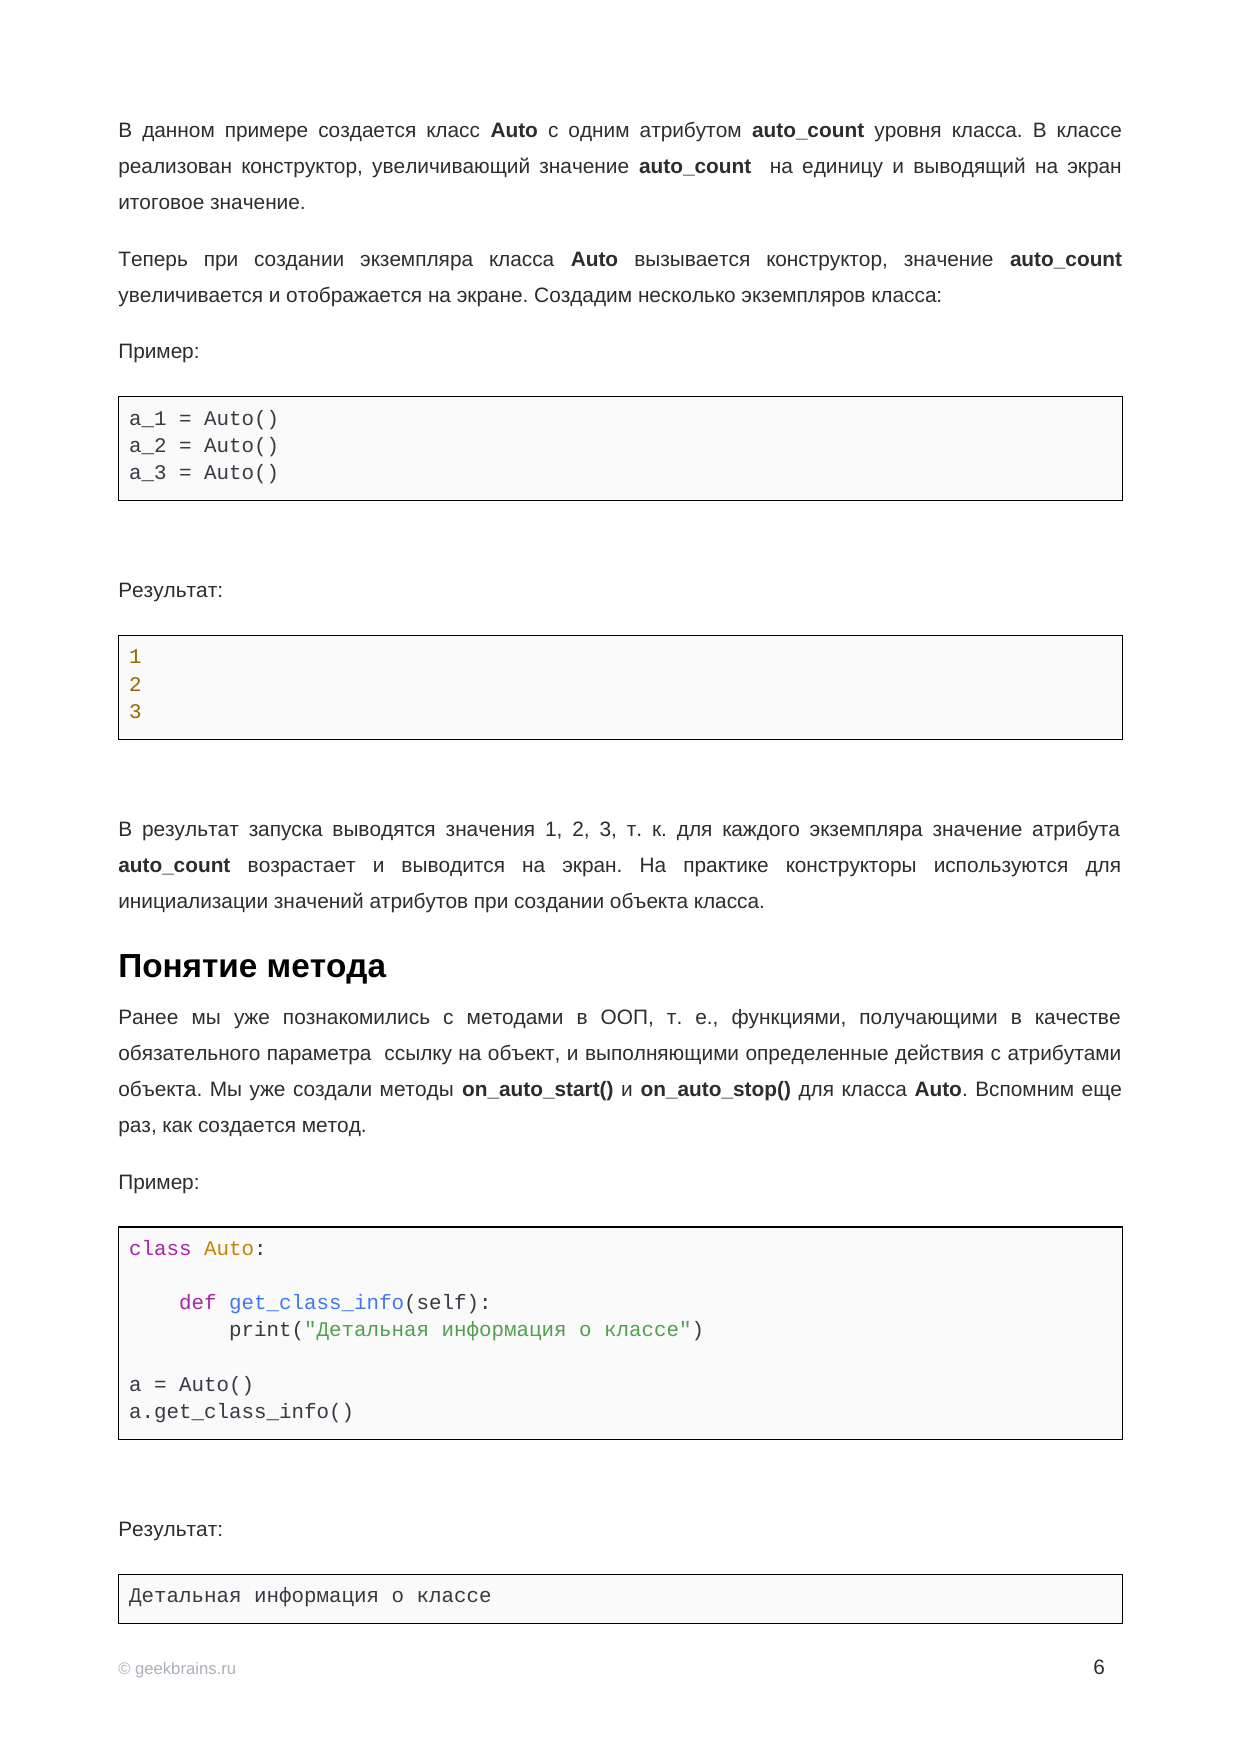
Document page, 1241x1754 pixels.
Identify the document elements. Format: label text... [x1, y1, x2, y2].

text Результат: [118, 578, 1122, 602]
text Пример: [118, 1169, 1122, 1193]
text Ранее мы уже познакомились с методами в ООП, т. е., функциями, получающими в качестве обязательного параметра ссылку на объект, и выполняющими определенные действия с атрибутами объекта. Мы уже создали методы on_auto_start() и on_auto_stop() для класса Auto. Вспомним еще раз, как создается метод. [118, 1005, 1122, 1137]
table_header a_1 = Auto() a_2 = Auto() a_3 = Auto() [119, 397, 1122, 499]
text В результат запуска выводятся значения 1, 2, 3, т. к. для каждого экземпляра значение атрибута auto_count возрастает и выводится на экран. На практике конструкторы используются для инициализации значений атрибутов при создании объекта класса. [118, 817, 1122, 913]
table_header 1 2 3 [119, 636, 1122, 738]
subtitle Понятие метода [118, 946, 1122, 984]
text Результат: [118, 1517, 1122, 1541]
table_header Детальная информация о классе [119, 1575, 1122, 1623]
text Пример: [118, 339, 1122, 363]
table_header class Auto: def get_class_info(self): print("Детальная информация о классе") a = Auto() a.get_class_info() [119, 1228, 1122, 1438]
text Теперь при создании экземпляра класса Auto вызывается конструктор, значение auto_count увеличивается и отображается на экране. Создадим несколько экземпляров класса: [118, 247, 1122, 307]
text В данном примере создается класс Auto с одним атрибутом auto_count уровня класса. В классе реализован конструктор, увеличивающий значение auto_count на единицу и выводящий на экран итоговое значение. [118, 118, 1122, 214]
